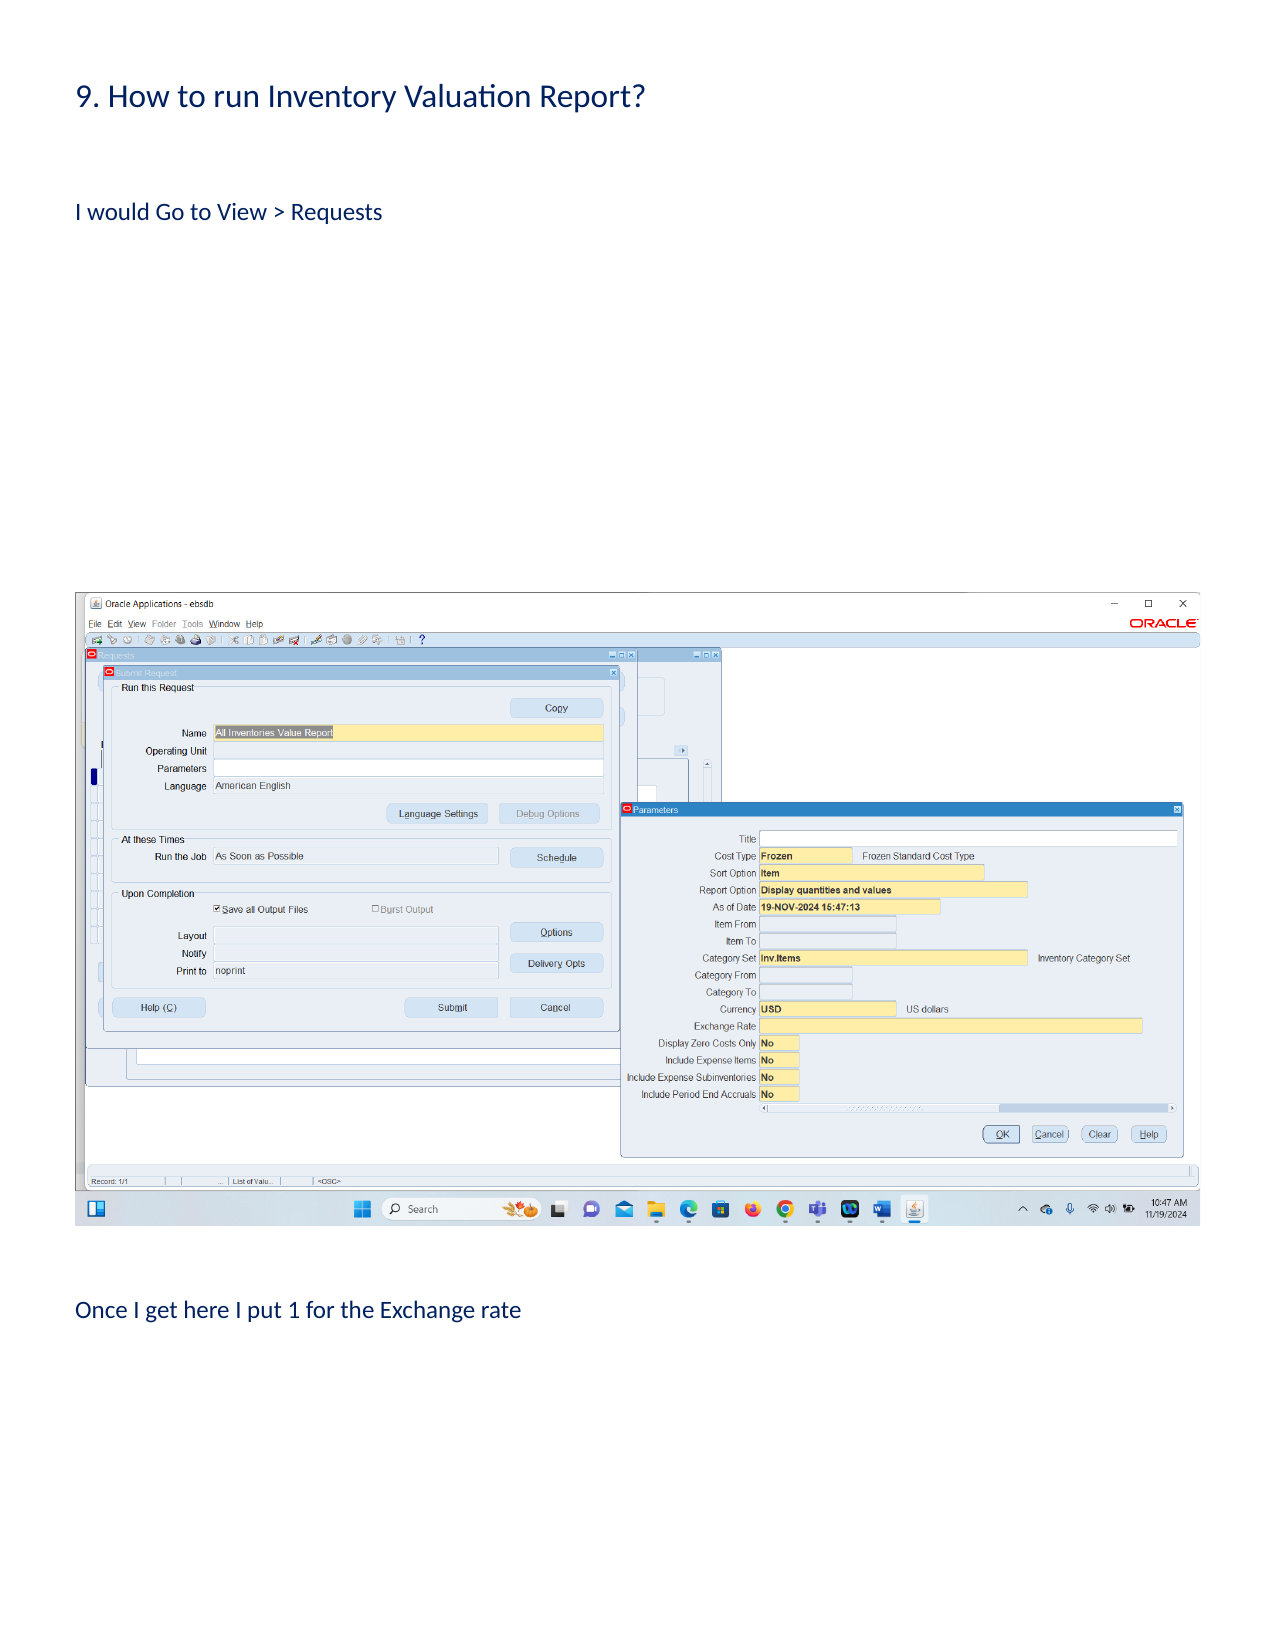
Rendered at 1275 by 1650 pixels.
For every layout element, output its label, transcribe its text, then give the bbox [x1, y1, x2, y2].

text I would Go to View > Requests [75, 196, 1200, 227]
text Once I get here I put 1 for the Exchange rate [75, 1294, 1200, 1325]
text 9. How to run Inventory Valuation Report? [75, 75, 1200, 116]
picture [75, 592, 1200, 1226]
